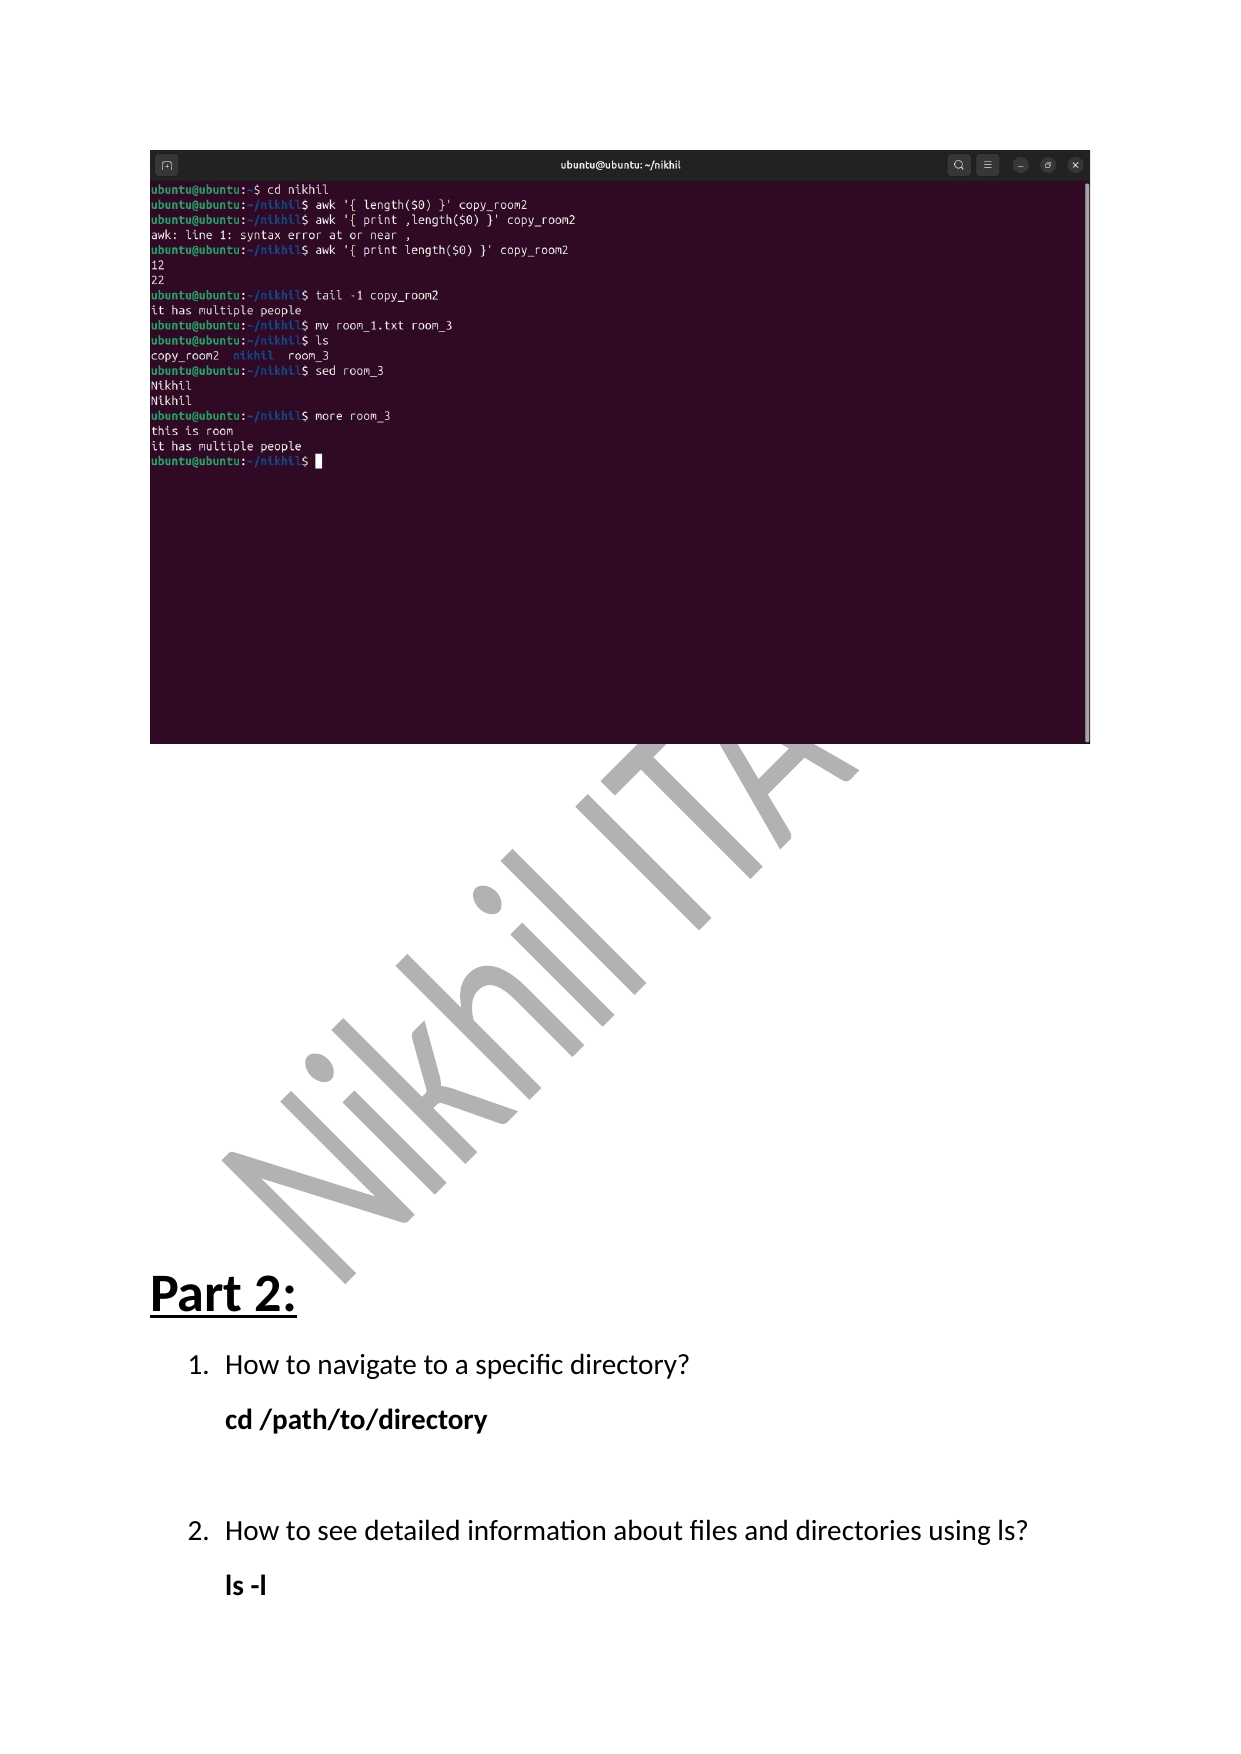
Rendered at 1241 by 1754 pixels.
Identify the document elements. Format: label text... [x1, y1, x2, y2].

list How to navigate to a specific directory? [187, 1346, 1090, 1382]
list How to see detailed information about files and directories using ls? [187, 1512, 1090, 1547]
text Part 2: [150, 1258, 1090, 1324]
text ls -l [150, 1567, 1090, 1602]
picture [150, 150, 1091, 744]
text cd /path/to/directory [150, 1401, 1090, 1437]
